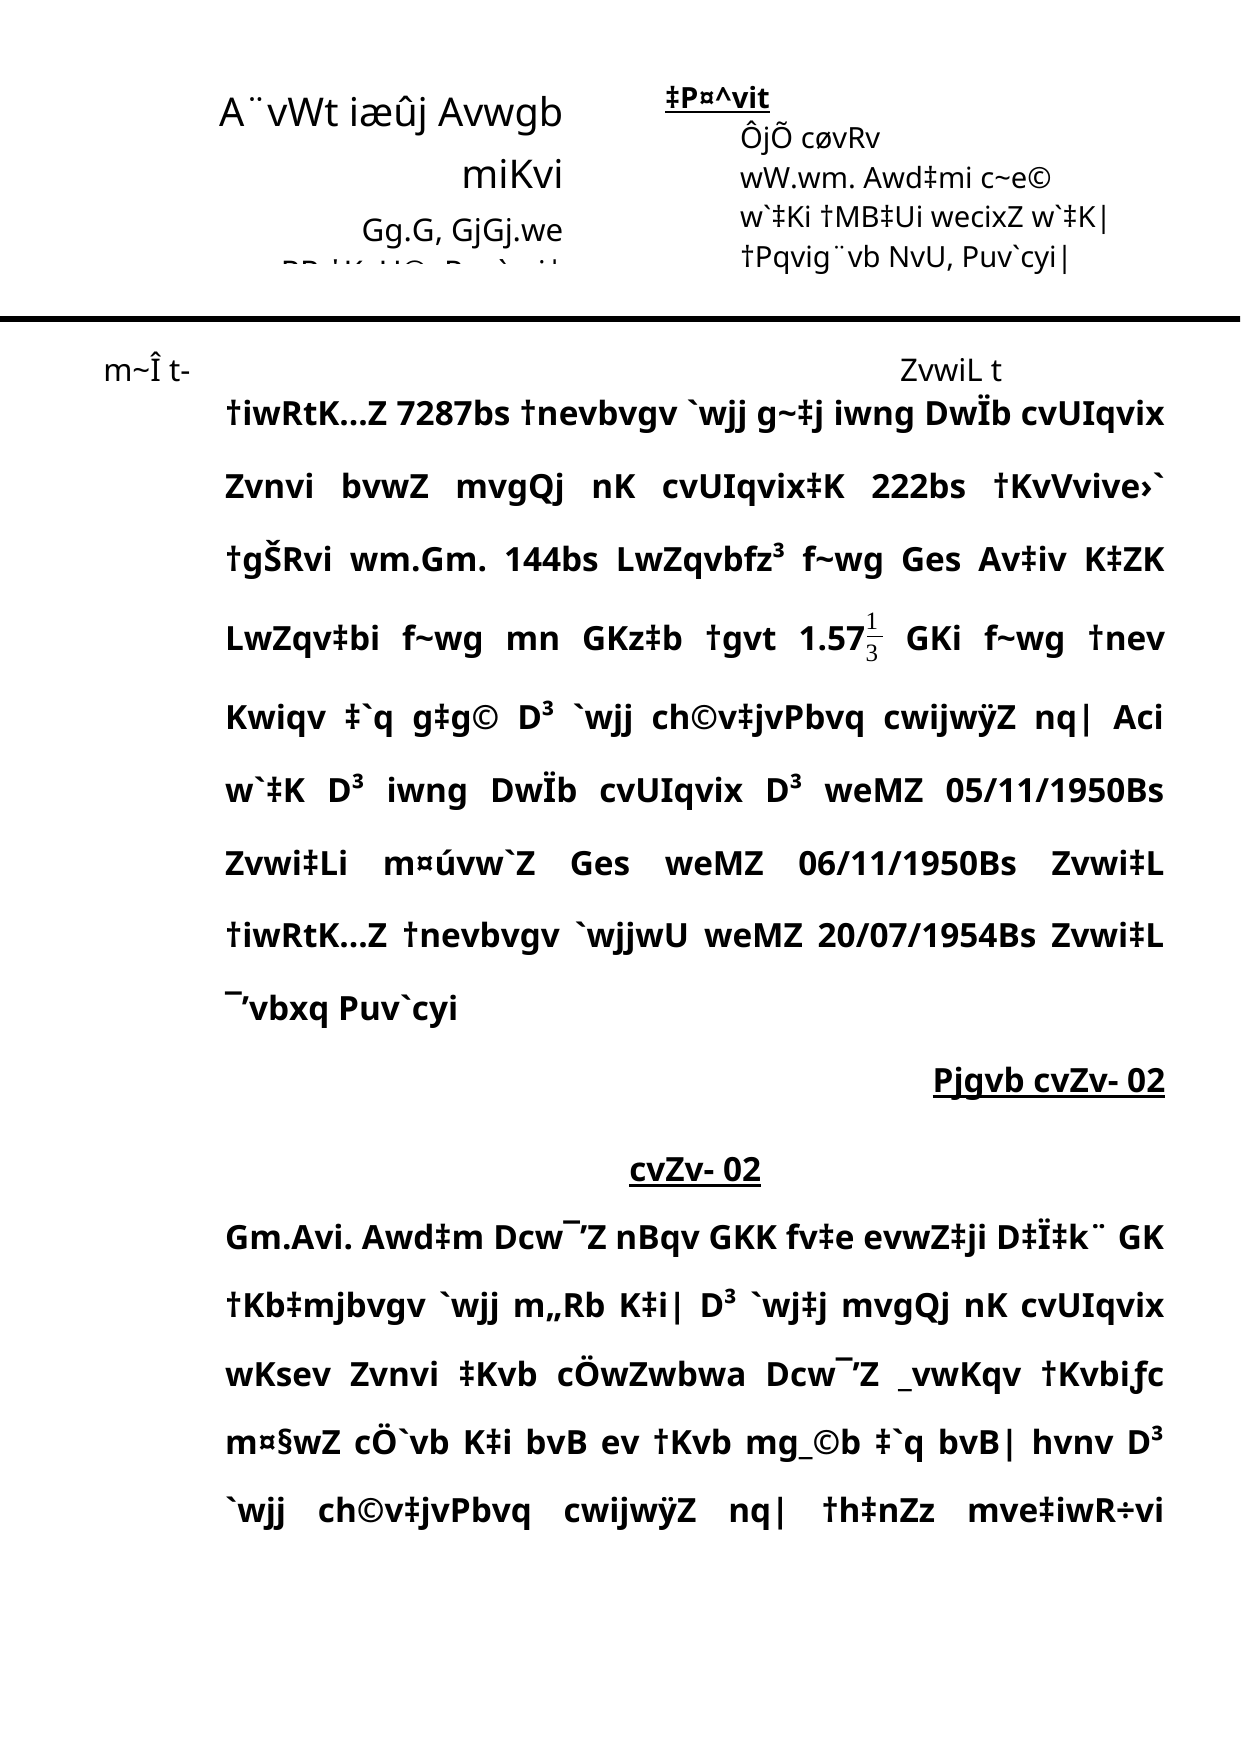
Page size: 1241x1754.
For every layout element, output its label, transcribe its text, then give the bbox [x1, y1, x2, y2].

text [225, 1214, 1165, 1532]
text Pjgvb cvZv- 02 [300, 1057, 1165, 1102]
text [225, 390, 1165, 1030]
text cvZv- 02 [225, 1146, 1165, 1191]
